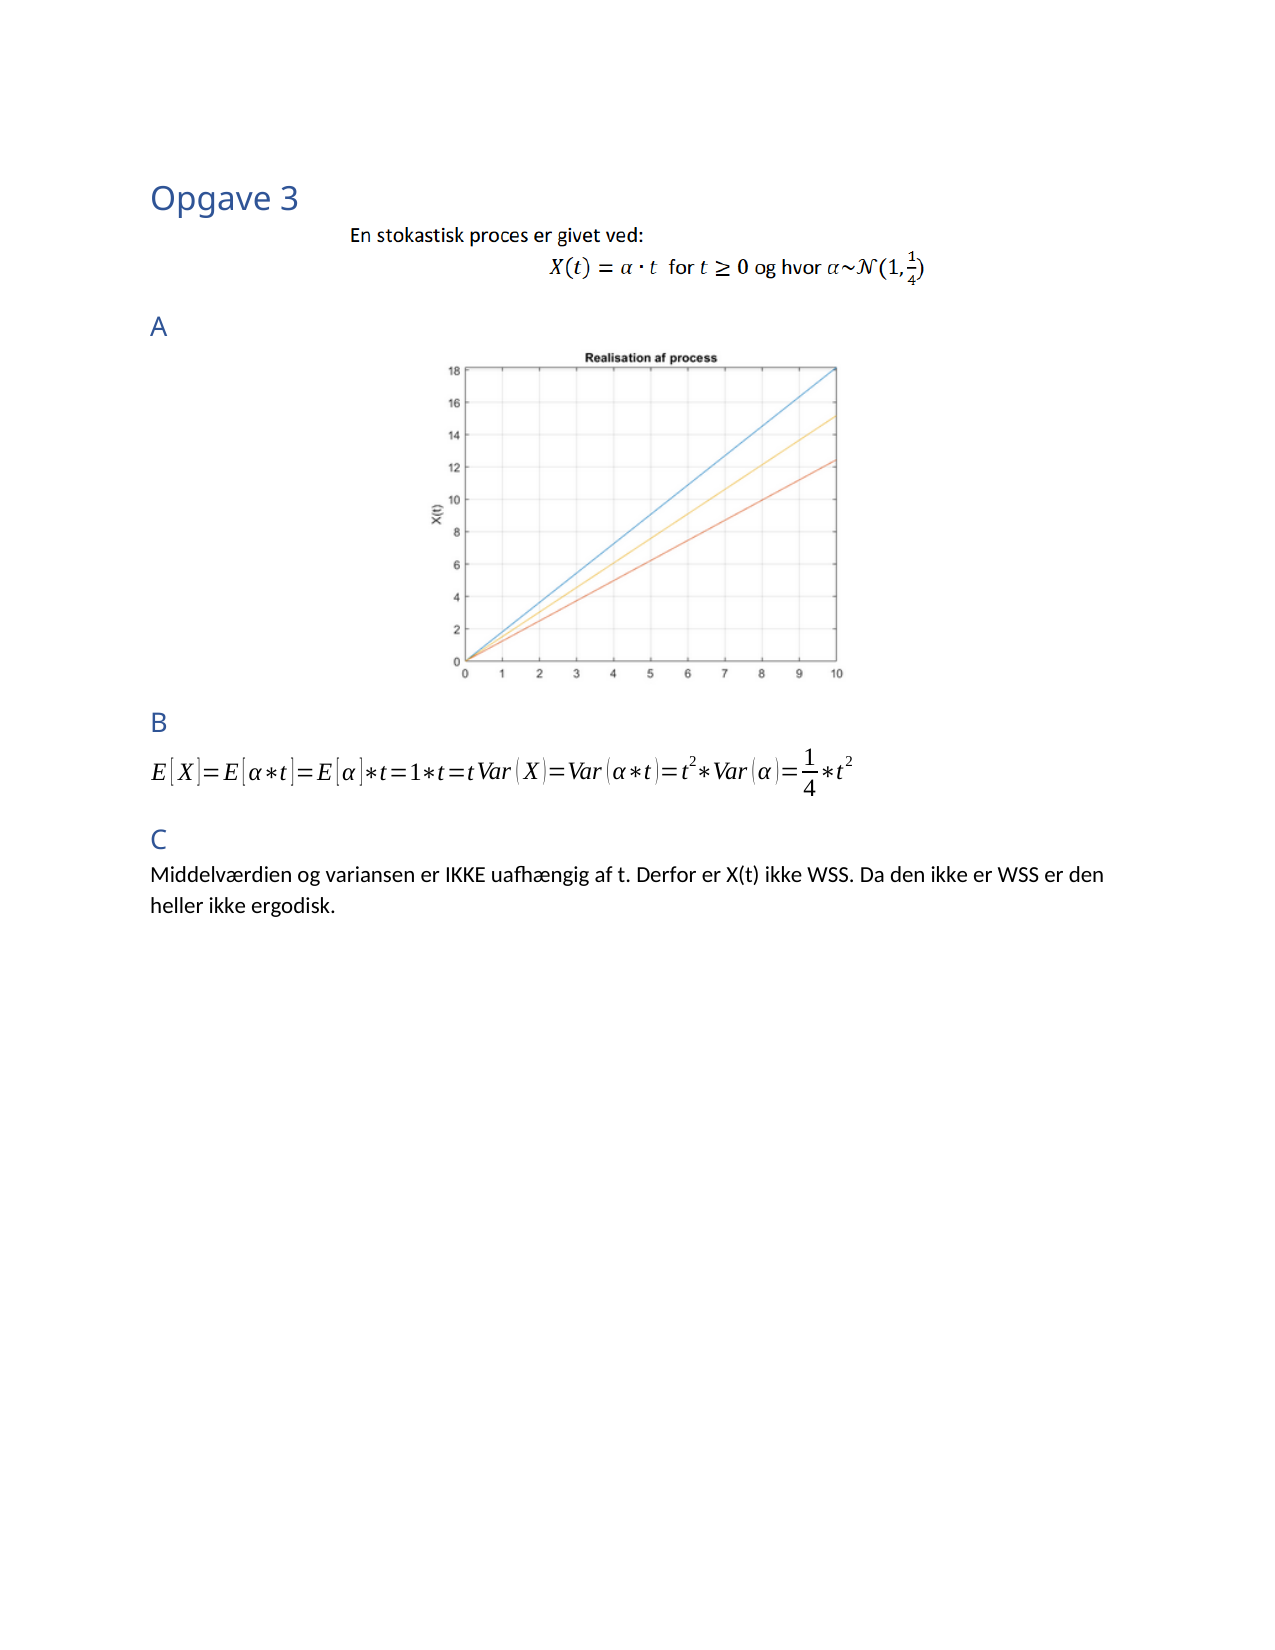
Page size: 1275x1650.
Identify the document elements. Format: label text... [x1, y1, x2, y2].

subtitle Opgave 3 [150, 175, 1125, 220]
picture [423, 347, 852, 685]
text Middelværdien og variansen er IKKE uafhængig af t. Derfor er X(t) ikke WSS. Da den ikke er WSS er den heller ikke ergodisk. [150, 861, 1125, 919]
subtitle B [150, 703, 1125, 740]
subtitle C [150, 821, 1125, 858]
picture [347, 223, 928, 289]
subtitle A [150, 307, 1125, 344]
